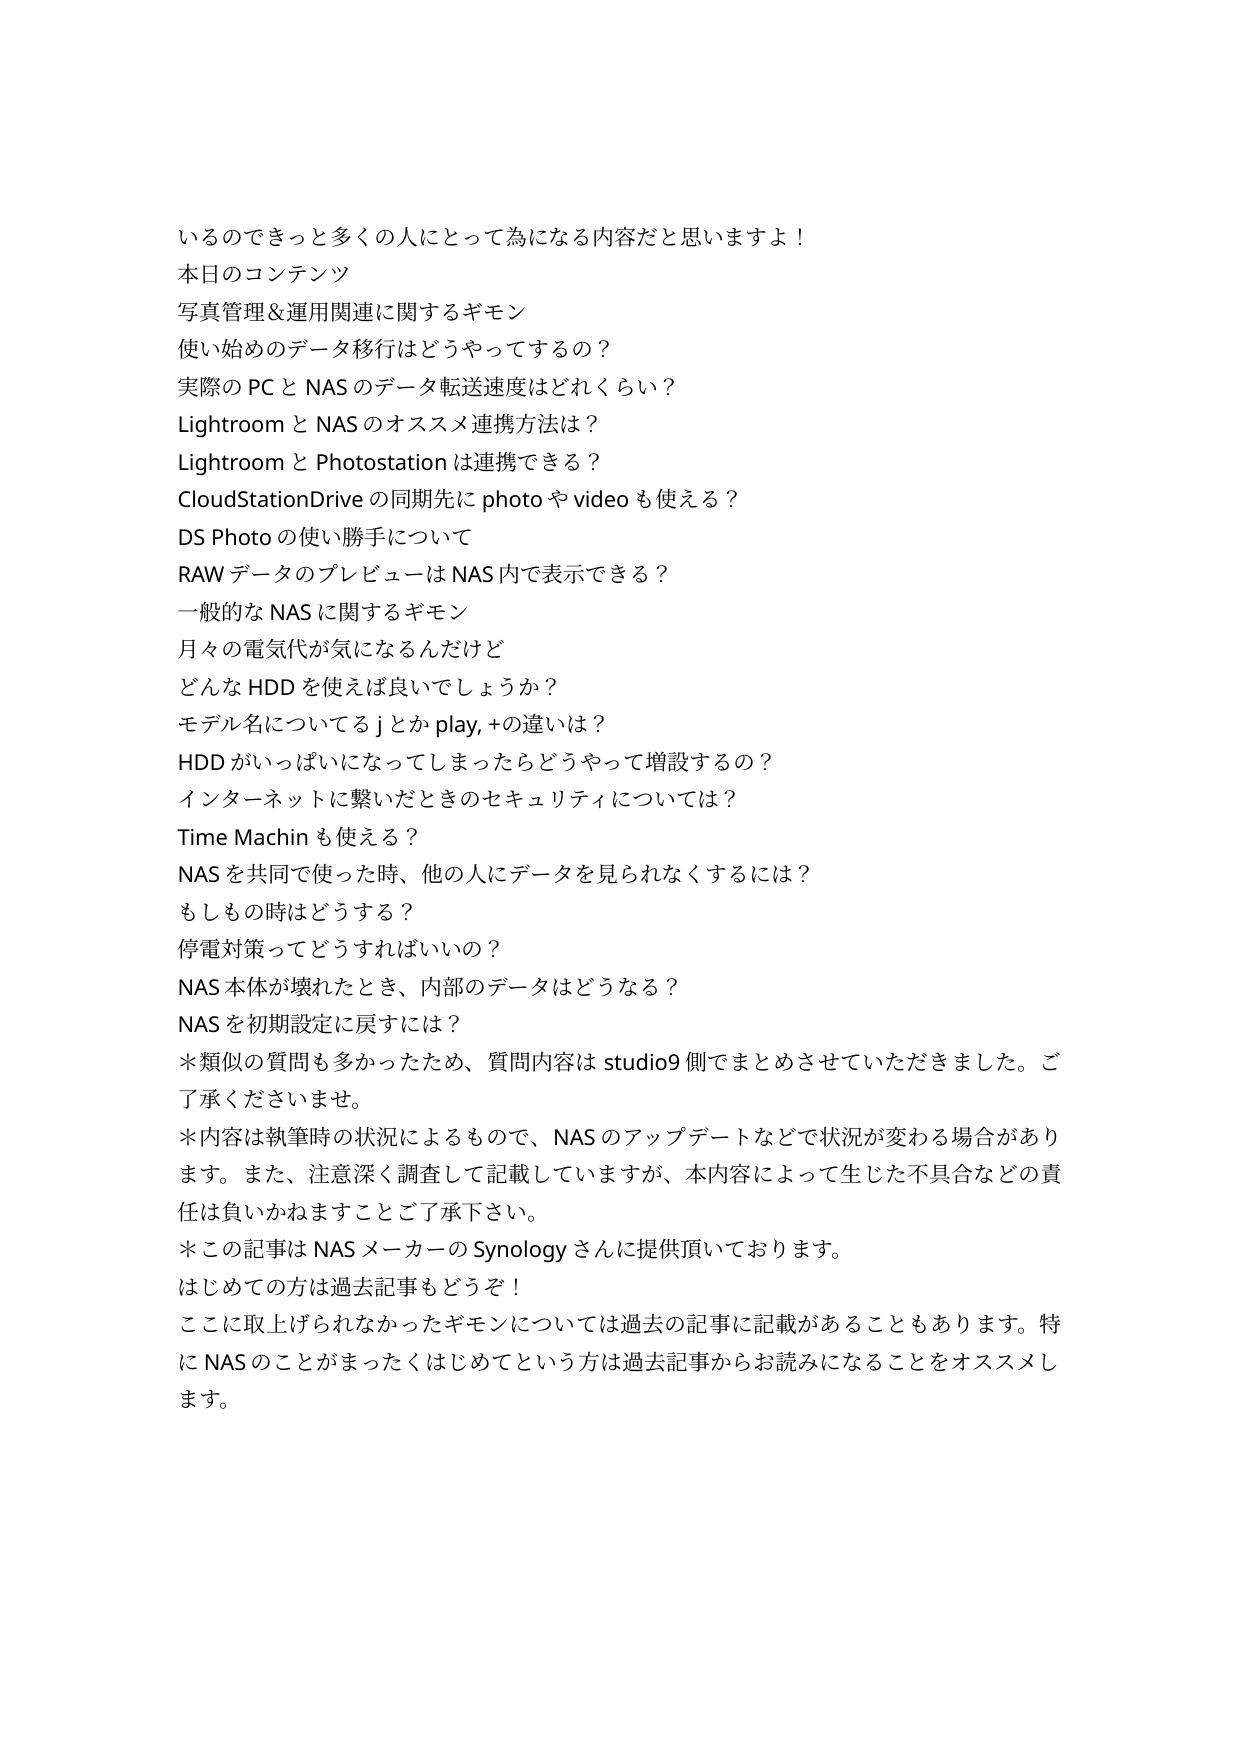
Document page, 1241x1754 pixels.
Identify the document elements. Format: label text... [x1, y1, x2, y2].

text CloudStationDriveの同期先にphotoやvideoも使える？ [177, 479, 1063, 517]
text RAWデータのプレビューはNAS内で表示できる？ [177, 554, 1063, 592]
text インターネットに繋いだときのセキュリティについては？ [177, 779, 1063, 817]
text 月々の電気代が気になるんだけど [177, 629, 1063, 667]
text 一般的なNASに関するギモン [177, 592, 1063, 629]
text 本日のコンテンツ [177, 254, 1063, 292]
text モデル名についてるjとかplay, +の違いは？ [177, 704, 1063, 742]
text Time Machinも使える？ [177, 817, 1063, 854]
text 写真管理＆運用関連に関するギモン [177, 292, 1063, 329]
text LightroomとNASのオススメ連携方法は？ [177, 404, 1063, 442]
text もしもの時はどうする？ [177, 892, 1063, 929]
text HDDがいっぱいになってしまったらどうやって増設するの？ [177, 742, 1063, 779]
text はじめての方は過去記事もどうぞ！ [177, 1267, 1063, 1304]
text NASを共同で使った時、他の人にデータを見られなくするには？ [177, 854, 1063, 892]
text 使い始めのデータ移行はどうやってするの？ [177, 329, 1063, 367]
text LightroomとPhotostationは連携できる？ [177, 442, 1063, 479]
text 停電対策ってどうすればいいの？ [177, 929, 1063, 967]
text ＊内容は執筆時の状況によるもので、NASのアップデートなどで状況が変わる場合があります。また、注意深く調査して記載していますが、本内容によって生じた不具合などの責任は負いかねますことご了承下さい。 [177, 1117, 1063, 1229]
text ここに取上げられなかったギモンについては過去の記事に記載があることもあります。特にNASのことがまったくはじめてという方は過去記事からお読みになることをオススメします。 [177, 1304, 1063, 1417]
text 実際のPCとNASのデータ転送速度はどれくらい？ [177, 367, 1063, 404]
text NASを初期設定に戻すには？ [177, 1004, 1063, 1042]
text ＊類似の質問も多かったため、質問内容はstudio9側でまとめさせていただきました。ご了承くださいませ。 [177, 1042, 1063, 1117]
text ＊この記事はNASメーカーのSynologyさんに提供頂いております。 [177, 1229, 1063, 1267]
text DS Photoの使い勝手について [177, 517, 1063, 554]
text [177, 217, 1063, 254]
text NAS本体が壊れたとき、内部のデータはどうなる？ [177, 967, 1063, 1004]
text どんなHDDを使えば良いでしょうか？ [177, 667, 1063, 704]
